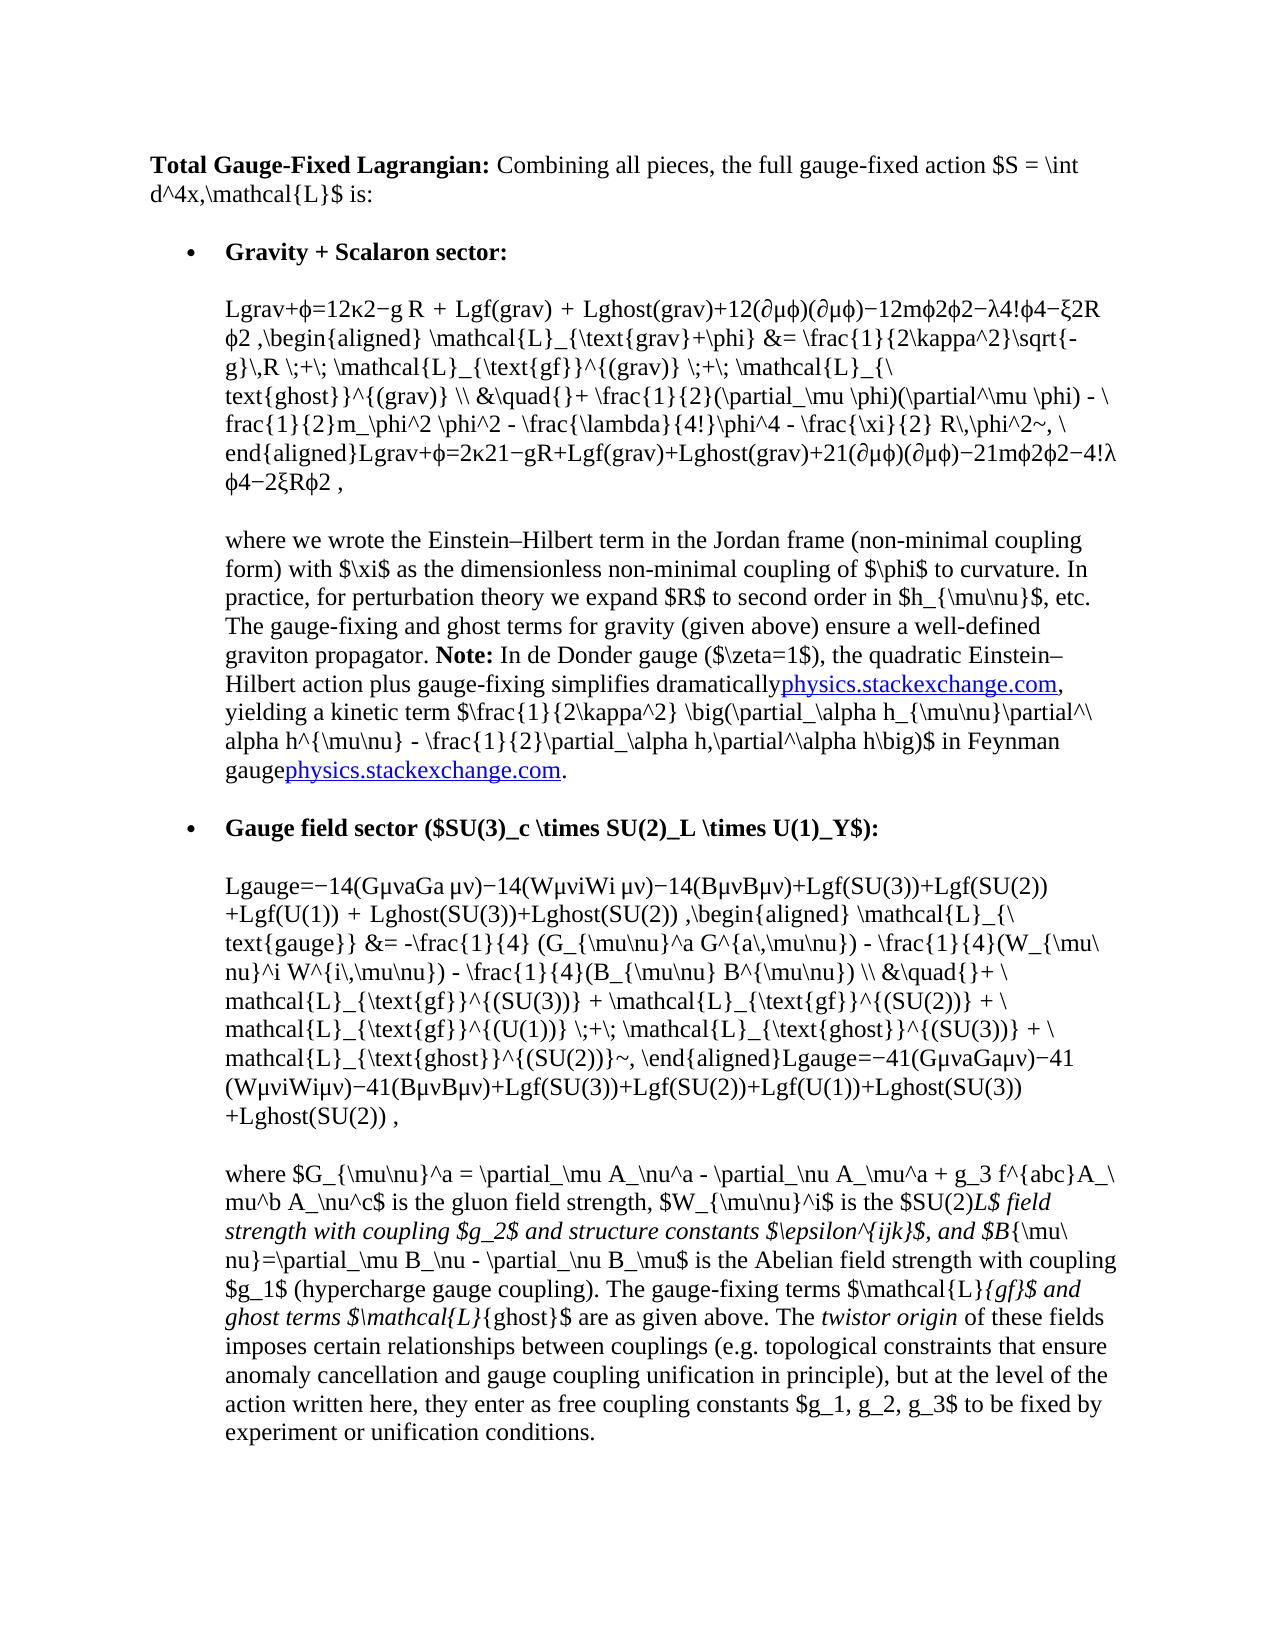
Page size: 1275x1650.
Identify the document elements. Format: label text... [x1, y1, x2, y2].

text where $G_{\mu\nu}^a = \partial_\mu A_\nu^a - \partial_\nu A_\mu^a + g_3 f^{abc}A_\mu^b A_\nu^c$ is the gluon field strength, $W_{\mu\nu}^i$ is the $SU(2)L$ field strength with coupling $g_2$ and structure constants $\epsilon^{ijk}$, and $B{\mu\nu}=\partial_\mu B_\nu - \partial_\nu B_\mu$ is the Abelian field strength with coupling $g_1$ (hypercharge gauge coupling). The gauge-fixing terms $\mathcal{L}{gf}$ and ghost terms $\mathcal{L}{ghost}$ are as given above. The twistor origin of these fields imposes certain relationships between couplings (e.g. topological constraints that ensure anomaly cancellation and gauge coupling unification in principle), but at the level of the action written here, they enter as free coupling constants $g_1, g_2, g_3$ to be fixed by experiment or unification conditions. [225, 1159, 1125, 1446]
list Gauge field sector ($SU(3)_c \times SU(2)_L \times U(1)_Y$): [187, 813, 1125, 842]
text Lgrav+ϕ=12κ2−g R + Lgf(grav) + Lghost(grav)+12(∂μϕ)(∂μϕ)−12mϕ2ϕ2−λ4!ϕ4−ξ2R ϕ2 ,\begin{aligned} \mathcal{L}_{\text{grav}+\phi} &= \frac{1}{2\kappa^2}\sqrt{-g}\,R \;+\; \mathcal{L}_{\text{gf}}^{(grav)} \;+\; \mathcal{L}_{\text{ghost}}^{(grav)} \\ &\quad{}+ \frac{1}{2}(\partial_\mu \phi)(\partial^\mu \phi) - \frac{1}{2}m_\phi^2 \phi^2 - \frac{\lambda}{4!}\phi^4 - \frac{\xi}{2} R\,\phi^2~, \end{aligned}Lgrav+ϕ​​=2κ21​−g​R+Lgf(grav)​+Lghost(grav)​+21​(∂μ​ϕ)(∂μϕ)−21​mϕ2​ϕ2−4!λ​ϕ4−2ξ​Rϕ2 ,​ [225, 294, 1125, 496]
text where we wrote the Einstein–Hilbert term in the Jordan frame (non-minimal coupling form) with $\xi$ as the dimensionless non-minimal coupling of $\phi$ to curvature. In practice, for perturbation theory we expand $R$ to second order in $h_{\mu\nu}$, etc. The gauge-fixing and ghost terms for gravity (given above) ensure a well-defined graviton propagator. Note: In de Donder gauge ($\zeta=1$), the quadratic Einstein–Hilbert action plus gauge-fixing simplifies dramatically​physics.stackexchange.com, yielding a kinetic term $\frac{1}{2\kappa^2} \big(\partial_\alpha h_{\mu\nu}\partial^\alpha h^{\mu\nu} - \frac{1}{2}\partial_\alpha h,\partial^\alpha h\big)$ in Feynman gauge​physics.stackexchange.com. [225, 525, 1125, 784]
text Lgauge=−14(GμνaGa μν)−14(WμνiWi μν)−14(BμνBμν)+Lgf(SU(3))+Lgf(SU(2))+Lgf(U(1)) + Lghost(SU(3))+Lghost(SU(2)) ,\begin{aligned} \mathcal{L}_{\text{gauge}} &= -\frac{1}{4} (G_{\mu\nu}^a G^{a\,\mu\nu}) - \frac{1}{4}(W_{\mu\nu}^i W^{i\,\mu\nu}) - \frac{1}{4}(B_{\mu\nu} B^{\mu\nu}) \\ &\quad{}+ \mathcal{L}_{\text{gf}}^{(SU(3))} + \mathcal{L}_{\text{gf}}^{(SU(2))} + \mathcal{L}_{\text{gf}}^{(U(1))} \;+\; \mathcal{L}_{\text{ghost}}^{(SU(3))} + \mathcal{L}_{\text{ghost}}^{(SU(2))}~, \end{aligned}Lgauge​​=−41​(Gμνa​Gaμν)−41​(Wμνi​Wiμν)−41​(Bμν​Bμν)+Lgf(SU(3))​+Lgf(SU(2))​+Lgf(U(1))​+Lghost(SU(3))​+Lghost(SU(2))​ ,​ [225, 871, 1125, 1129]
list Gravity + Scalaron sector: [187, 237, 1125, 265]
text Total Gauge-Fixed Lagrangian: Combining all pieces, the full gauge-fixed action $S = \int d^4x,\mathcal{L}$ is: [150, 150, 1125, 207]
